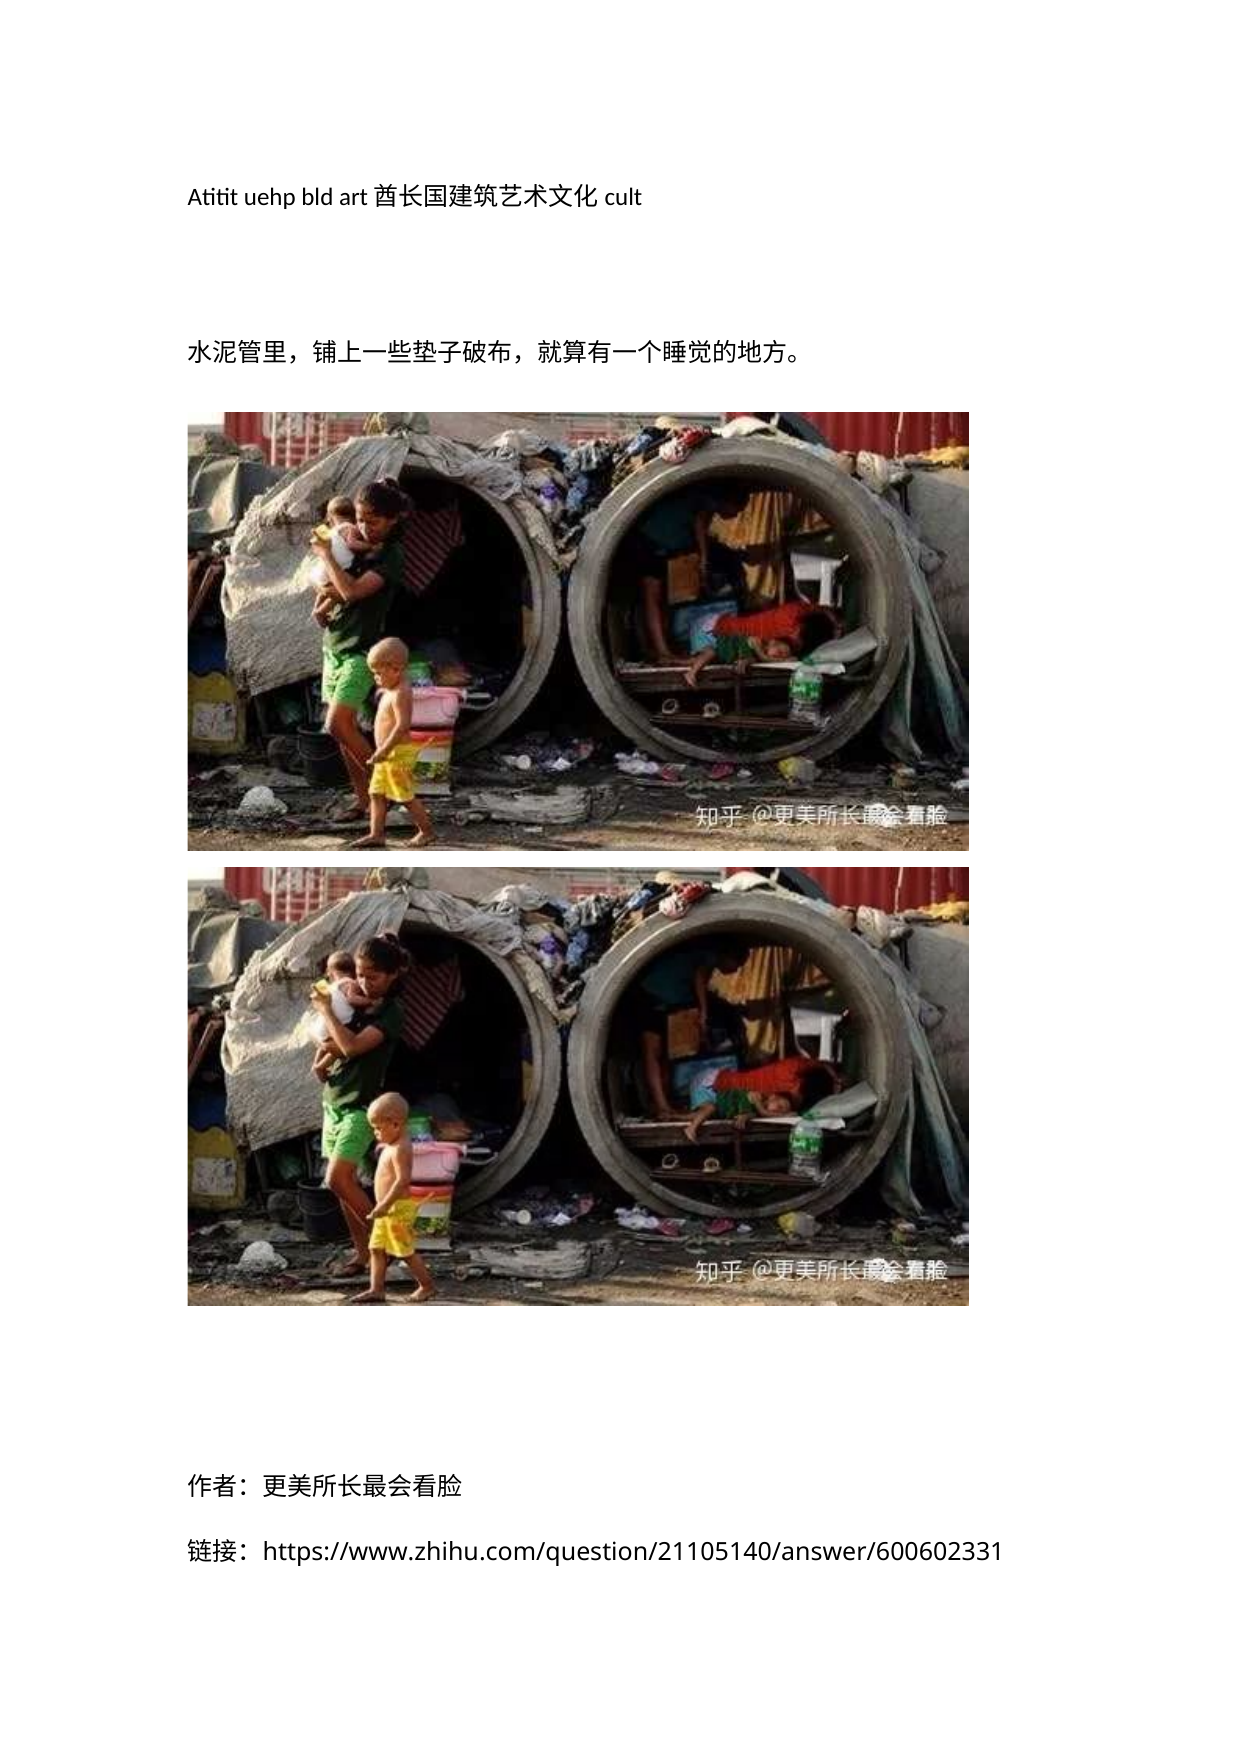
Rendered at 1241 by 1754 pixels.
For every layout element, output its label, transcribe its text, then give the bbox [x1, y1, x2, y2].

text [187, 1322, 1053, 1582]
picture [187, 412, 969, 851]
text Atitit uehp bld art 酋长国建筑艺术文化 cult [187, 162, 1053, 227]
picture [187, 867, 969, 1306]
text 水泥管里，铺上一些垫子破布，就算有一个睡觉的地方。 [187, 318, 1053, 383]
